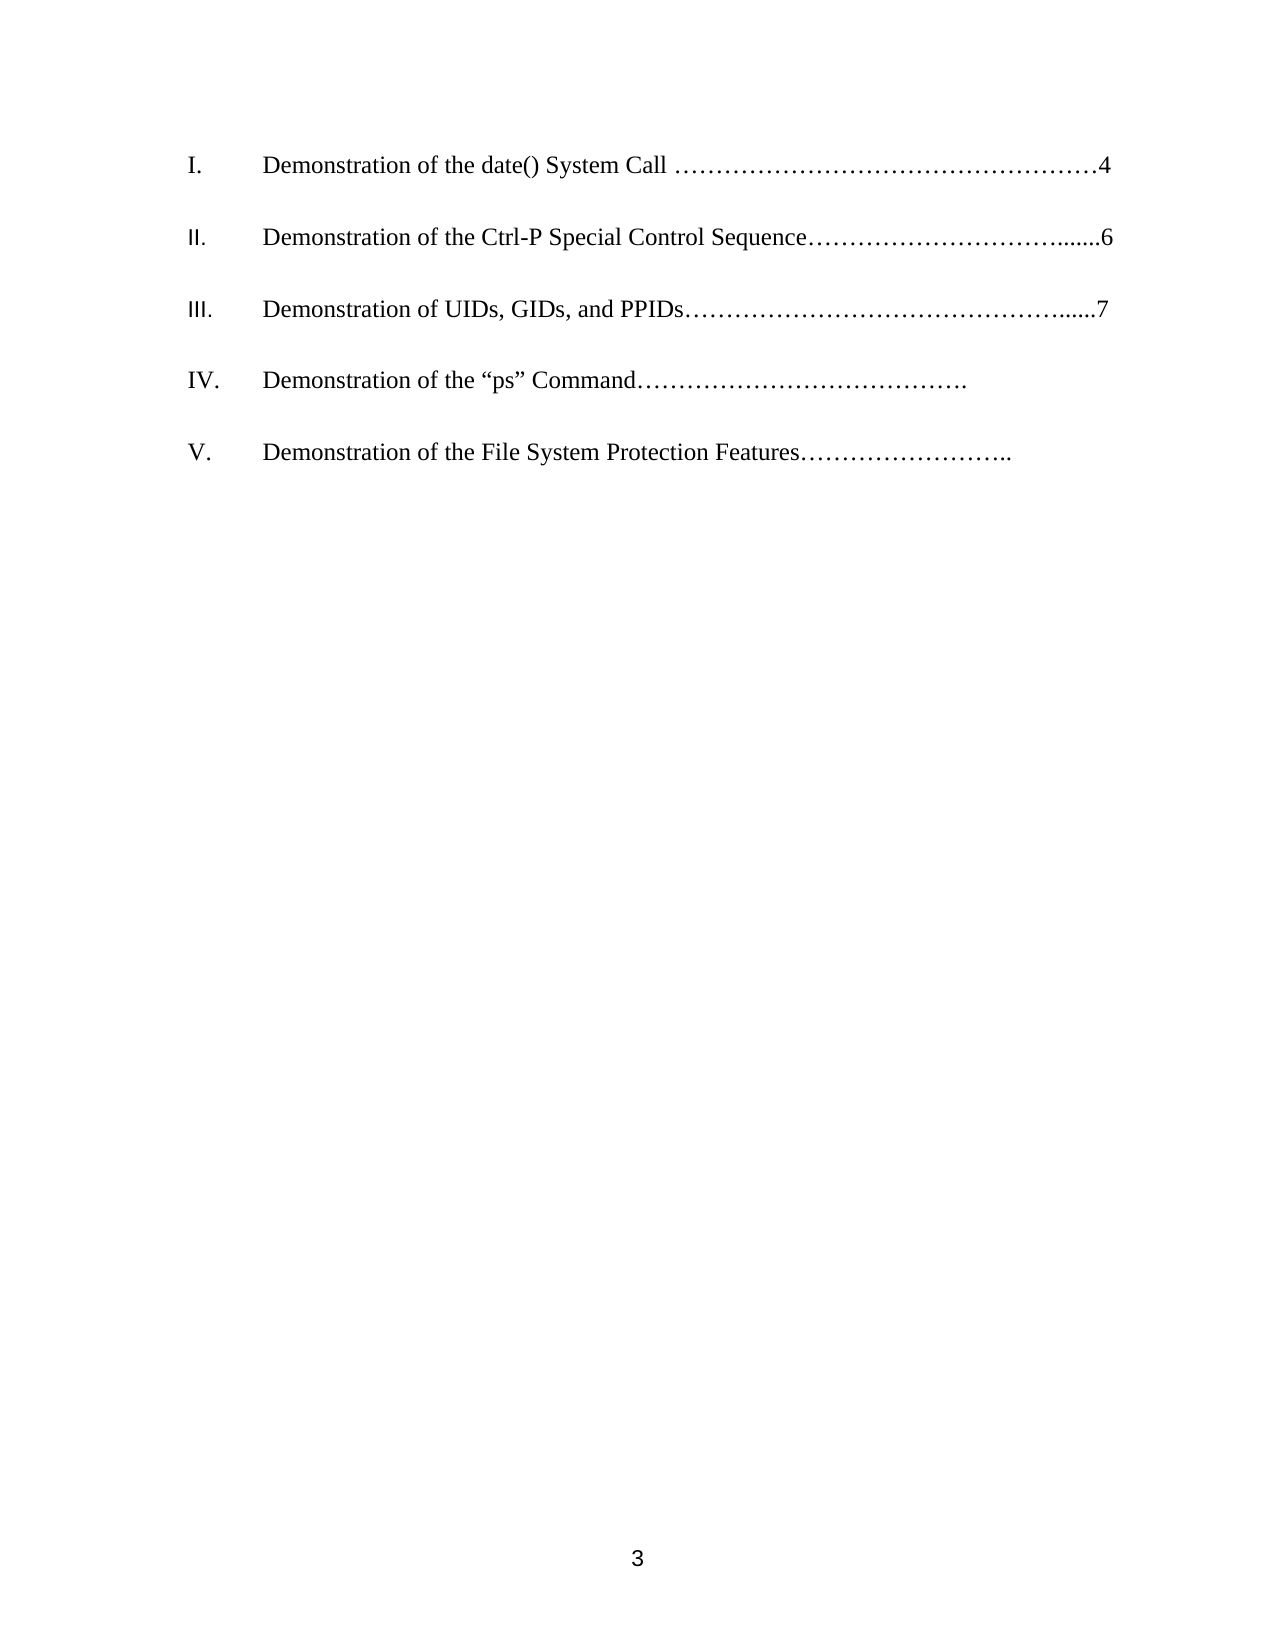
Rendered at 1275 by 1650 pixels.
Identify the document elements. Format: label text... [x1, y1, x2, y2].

list Demonstration of the date() System Call ……………………………………………4 [187, 150, 1125, 179]
list Demonstration of UIDs, GIDs, and PPIDs………………………………………......7 [187, 294, 1125, 322]
list Demonstration of the Ctrl-P Special Control Sequence………………………….......6 [187, 222, 1125, 251]
list Demonstration of the “ps” Command…………………………………. [187, 366, 1125, 394]
list Demonstration of the File System Protection Features…………………….. [187, 437, 1125, 466]
